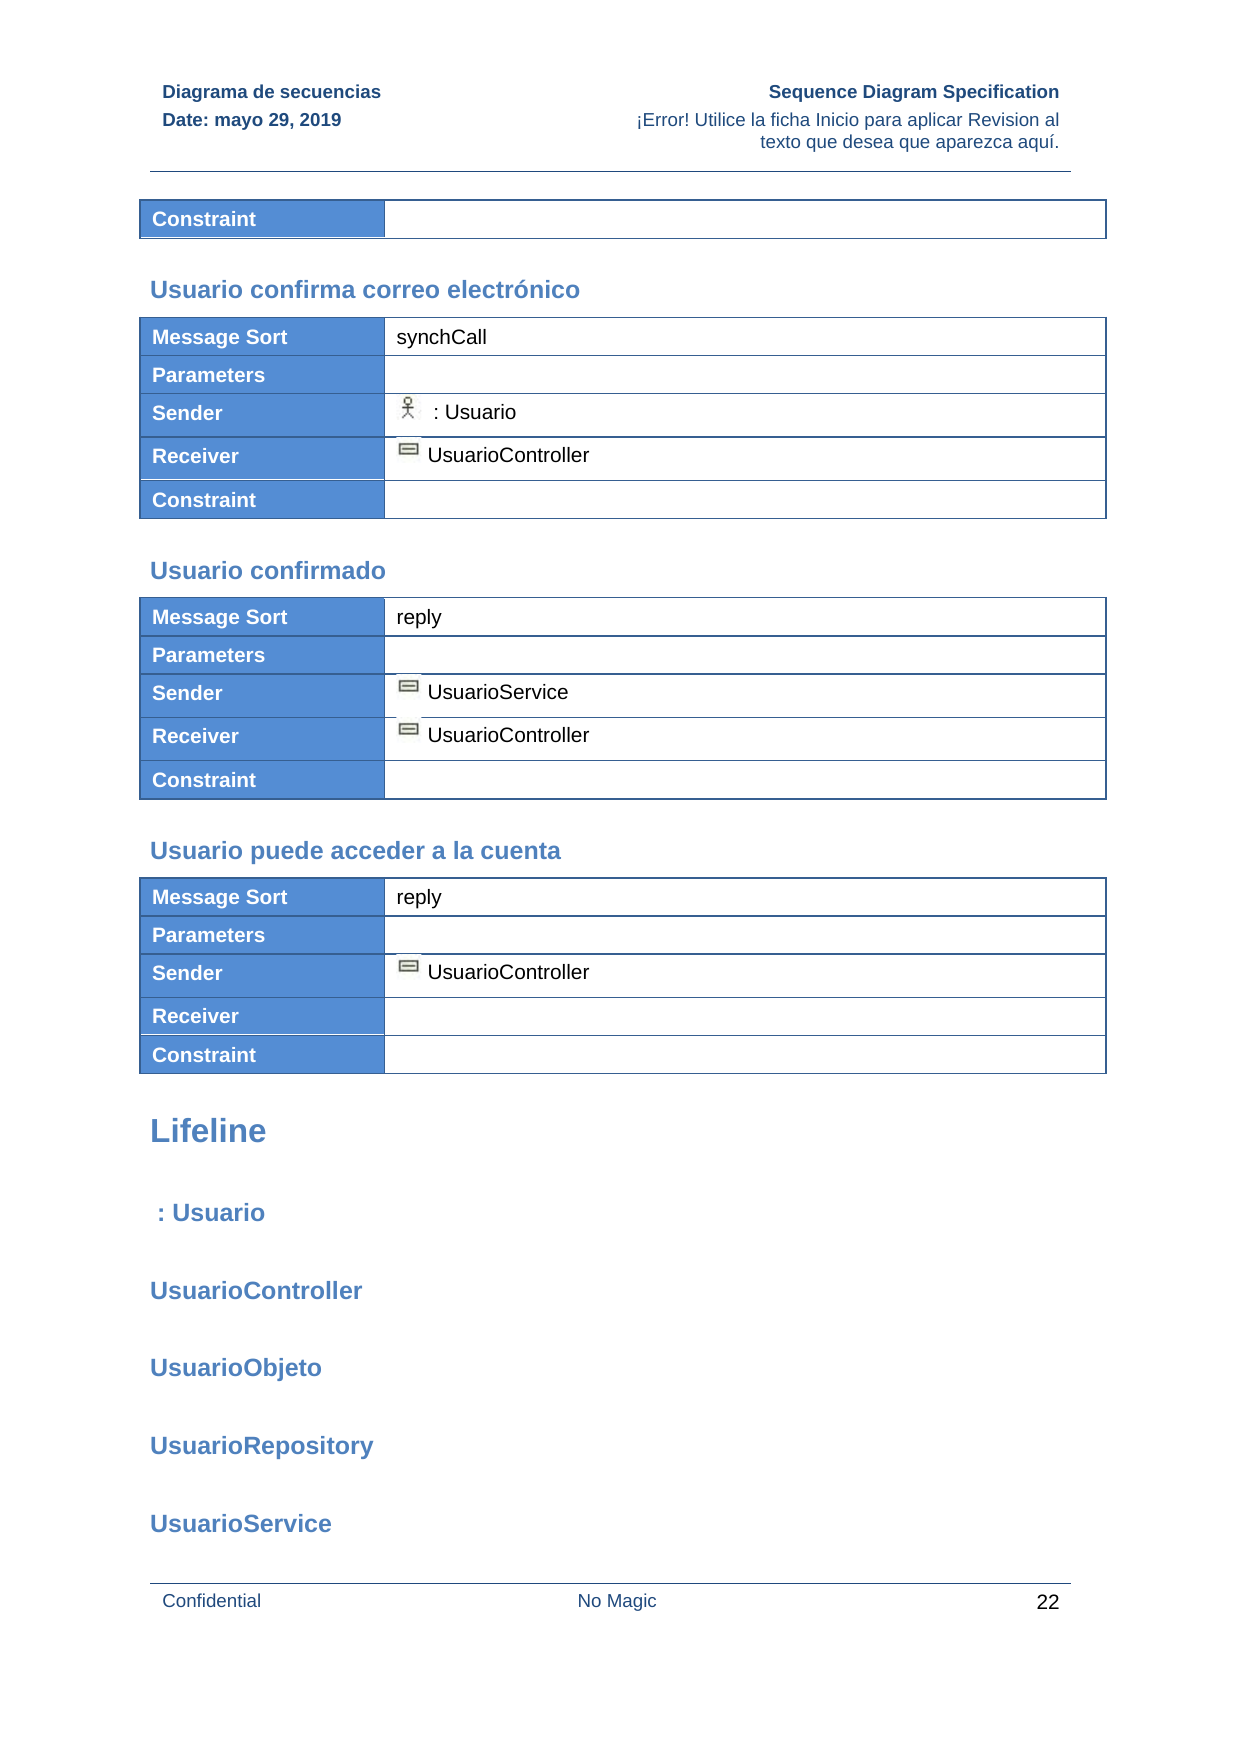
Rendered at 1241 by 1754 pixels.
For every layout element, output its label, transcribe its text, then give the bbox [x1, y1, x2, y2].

subtitle UsuarioService [150, 1509, 1090, 1538]
picture [396, 717, 422, 743]
table_cell Receiver [141, 438, 384, 479]
table_cell Receiver [141, 718, 384, 760]
table_header reply [385, 598, 1105, 635]
subtitle Lifeline [150, 1111, 1090, 1149]
table_cell UsuarioController [385, 955, 1105, 997]
table_cell [385, 637, 1105, 673]
picture [396, 954, 422, 980]
table_cell Constraint [141, 481, 384, 518]
subtitle UsuarioRepository [150, 1431, 1090, 1460]
table_cell Sender [141, 394, 384, 436]
table_cell [385, 201, 1105, 237]
picture [396, 674, 422, 700]
table_cell [385, 1036, 1105, 1073]
picture [396, 394, 422, 420]
table_cell Parameters [141, 356, 384, 393]
table_cell Sender [141, 675, 384, 716]
table_cell Sender [141, 955, 384, 997]
subtitle : Usuario [150, 1198, 1090, 1227]
table_cell [385, 356, 1105, 393]
subtitle UsuarioObjeto [150, 1353, 1090, 1382]
table_cell Constraint [141, 761, 384, 798]
table_cell Parameters [141, 917, 384, 953]
table_header Message Sort [141, 879, 384, 915]
subtitle UsuarioController [150, 1276, 1090, 1304]
table_header Message Sort [141, 318, 384, 355]
subtitle Usuario confirmado [150, 556, 1090, 584]
table_cell UsuarioService [385, 675, 1105, 716]
table_cell [385, 998, 1105, 1034]
table_header Message Sort [141, 598, 384, 635]
subtitle Usuario confirma correo electrónico [150, 275, 1090, 304]
table_cell UsuarioController [385, 718, 1105, 760]
table_cell [385, 481, 1105, 518]
table_header synchCall [385, 318, 1105, 355]
table_cell Constraint [141, 201, 384, 237]
table_cell [385, 761, 1105, 798]
table_cell Receiver [141, 998, 384, 1034]
table_cell [385, 917, 1105, 953]
table_header reply [385, 879, 1105, 915]
table_cell Parameters [141, 637, 384, 673]
subtitle Usuario puede acceder a la cuenta [150, 836, 1090, 864]
table_cell UsuarioController [385, 438, 1105, 479]
table_cell Constraint [141, 1036, 384, 1073]
table_cell : Usuario [385, 394, 1105, 436]
picture [396, 437, 422, 463]
